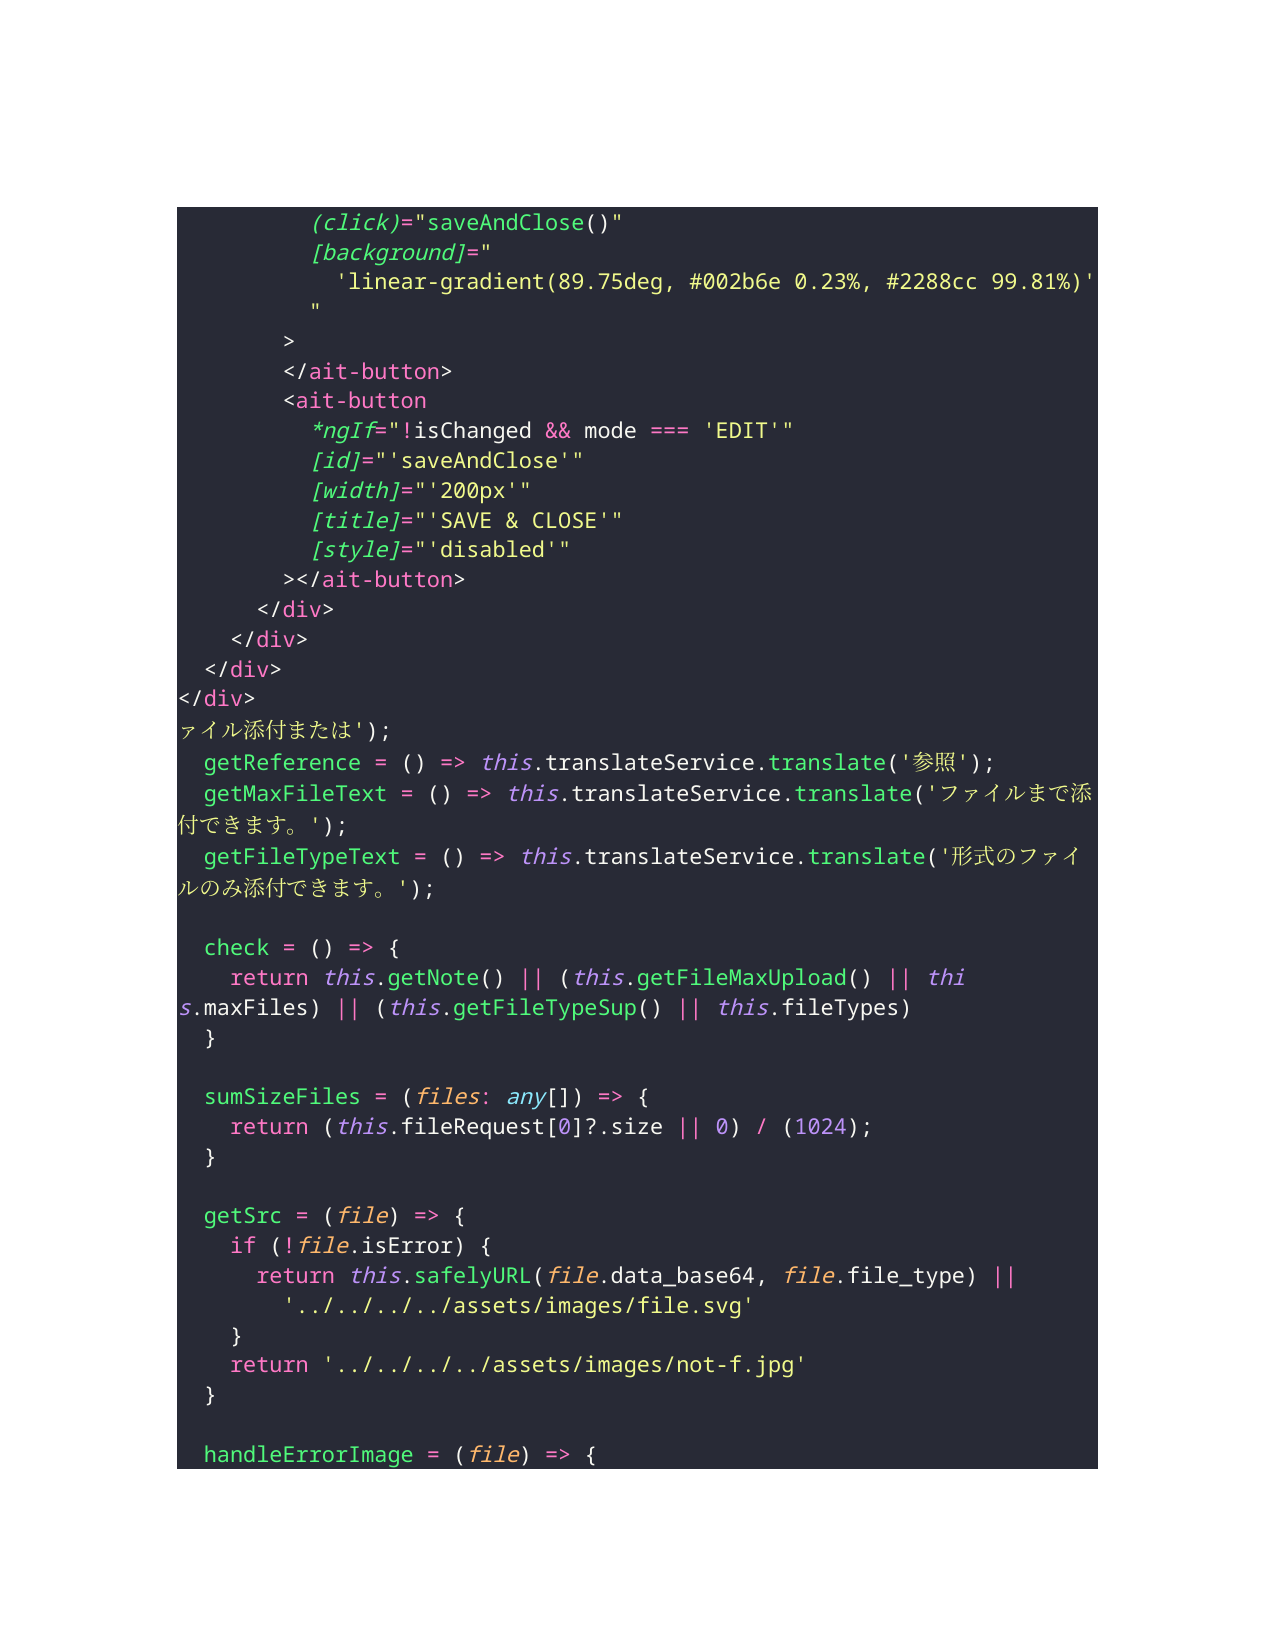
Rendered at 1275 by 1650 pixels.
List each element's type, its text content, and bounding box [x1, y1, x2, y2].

text } [177, 1141, 1098, 1171]
text } [177, 1379, 1098, 1409]
text " [177, 296, 1098, 326]
text return this.safelyURL(file.data_base64, file.file_type) || [177, 1260, 1098, 1290]
text if (!file.isError) { [177, 1230, 1098, 1260]
text [background]=" [177, 237, 1098, 266]
text } [177, 1022, 1098, 1052]
text ァイル添付または'); [177, 713, 1098, 745]
text </div> [177, 683, 1098, 713]
text return this.getNote() || (this.getFileMaxUpload() || this.maxFiles) || (this.getFileTypeSup() || this.fileTypes) [177, 962, 1098, 1022]
text sumSizeFiles = (files: any[]) => { [177, 1081, 1098, 1111]
text return '../../../../assets/images/not-f.jpg' [177, 1349, 1098, 1379]
text [title]="'SAVE & CLOSE'" [177, 505, 1098, 534]
text </div> [177, 624, 1098, 654]
text [style]="'disabled'" [177, 534, 1098, 564]
text getSrc = (file) => { [177, 1201, 1098, 1230]
text *ngIf="!isChanged && mode === 'EDIT'" [177, 415, 1098, 445]
text </div> [177, 594, 1098, 624]
text } [177, 1320, 1098, 1349]
text </div> [177, 654, 1098, 683]
text '../../../../assets/images/file.svg' [177, 1290, 1098, 1320]
text </ait-button> [177, 356, 1098, 386]
text <ait-button [177, 386, 1098, 415]
text getFileTypeText = () => this.translateService.translate('形式のファイルのみ添付できます。'); [177, 839, 1098, 903]
text [id]="'saveAndClose'" [177, 445, 1098, 475]
text (click)="saveAndClose()" [177, 207, 1098, 237]
text handleErrorImage = (file) => { [177, 1439, 1098, 1469]
text getMaxFileText = () => this.translateService.translate('ファイルまで添付できます。'); [177, 776, 1098, 839]
text getReference = () => this.translateService.translate('参照'); [177, 745, 1098, 776]
text ></ait-button> [177, 564, 1098, 594]
text return (this.fileRequest[0]?.size || 0) / (1024); [177, 1111, 1098, 1141]
text check = () => { [177, 932, 1098, 962]
text > [177, 326, 1098, 356]
text 'linear-gradient(89.75deg, #002b6e 0.23%, #2288cc 99.81%)' [177, 266, 1098, 296]
text [width]="'200px'" [177, 475, 1098, 505]
